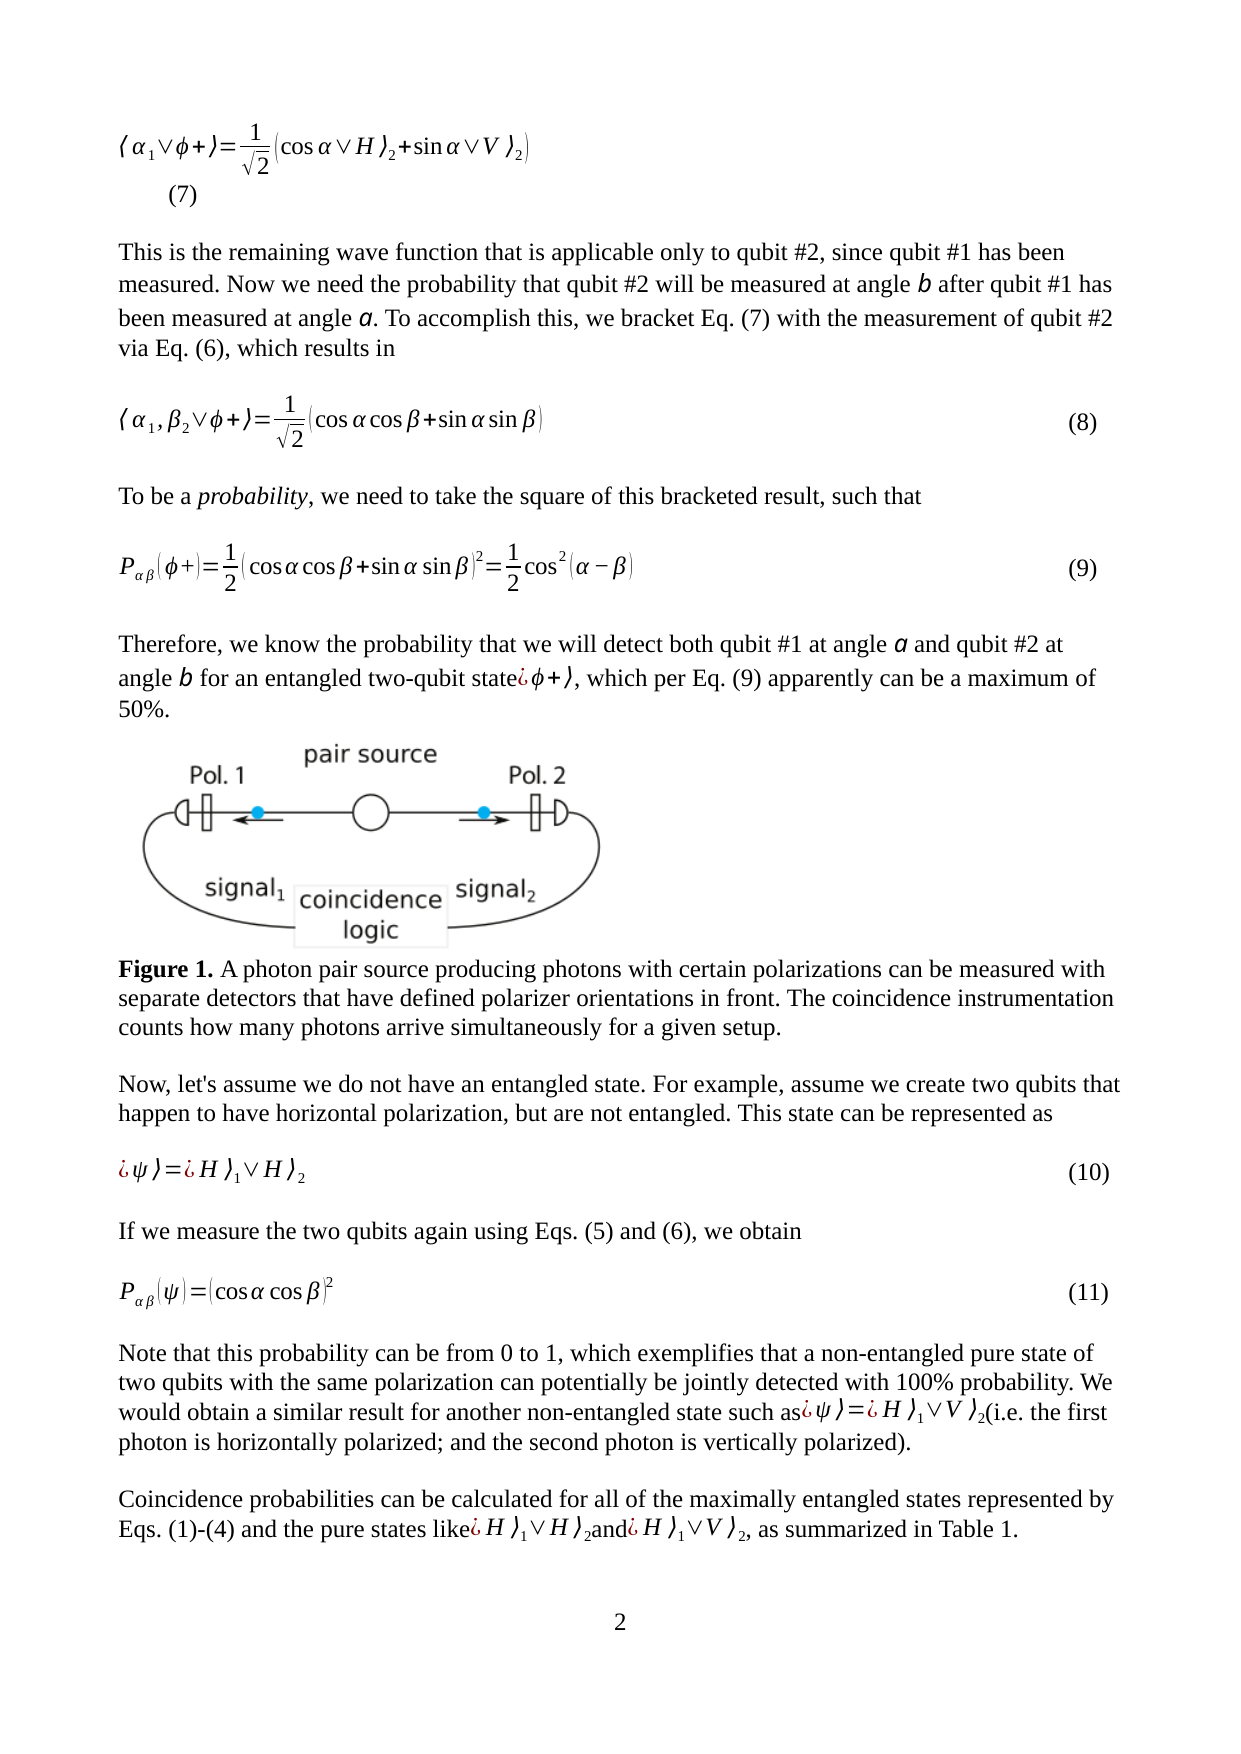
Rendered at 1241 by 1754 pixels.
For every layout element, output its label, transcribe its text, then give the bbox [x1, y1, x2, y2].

text If we measure the two qubits again using Eqs. (5) and (6), we obtain [118, 1216, 1122, 1245]
text Now, let's assume we do not have an entangled state. For example, assume we create two qubits that happen to have horizontal polarization, but are not entangled. This state can be represented as [118, 1069, 1122, 1127]
text Note that this probability can be from 0 to 1, which exemplifies that a non-entangled pure state of two qubits with the same polarization can potentially be jointly detected with 100% probability. We would obtain a similar result for another non-entangled state such as(i.e. the first photon is horizontally polarized; and the second photon is vertically polarized). [118, 1338, 1122, 1456]
text (8) [118, 391, 1122, 452]
text (10) [118, 1156, 1122, 1187]
text This is the remaining wave function that is applicable only to qubit #2, since qubit #1 has been measured. Now we need the probability that qubit #2 will be measured at angle b after qubit #1 has been measured at angle a. To accomplish this, we bracket Eq. (7) with the measurement of qubit #2 via Eq. (6), which results in [118, 237, 1122, 362]
text Coincidence probabilities can be calculated for all of the maximally entangled states represented by Eqs. (1)-(4) and the pure states likeand, as summarized in Table 1. [118, 1484, 1122, 1544]
text (7) [118, 118, 1122, 208]
text To be a probability, we need to take the square of this bracketed result, such that [118, 481, 1122, 509]
picture [130, 733, 611, 955]
text Therefore, we know the probability that we will detect both qubit #1 at angle a and qubit #2 at angle b for an entangled two-qubit state, which per Eq. (9) apparently can be a maximum of 50%. [118, 626, 1122, 723]
text (9) [118, 538, 1122, 597]
text (11) [118, 1273, 1122, 1309]
